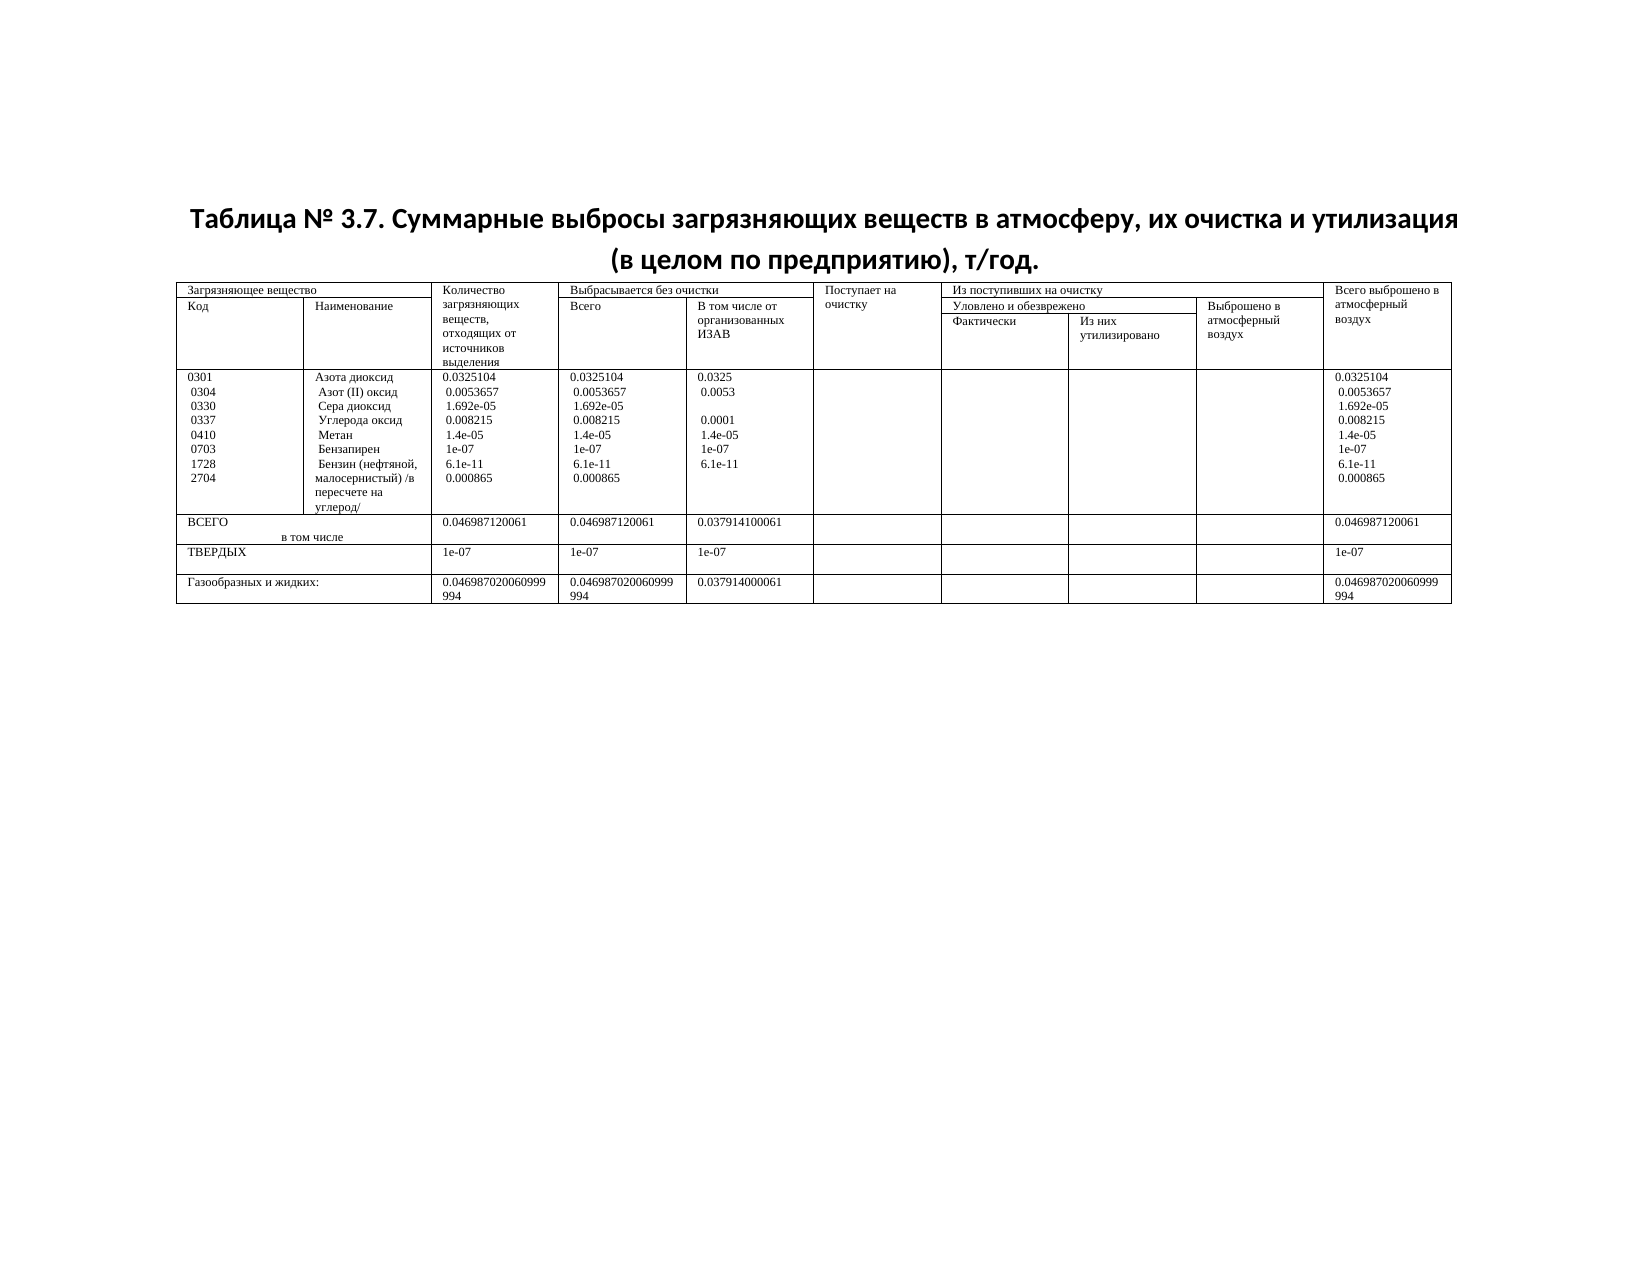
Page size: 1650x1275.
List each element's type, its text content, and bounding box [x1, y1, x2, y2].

table_cell Из них утилизировано [1069, 314, 1196, 369]
table_cell Уловлено и обезврежено [942, 298, 1196, 313]
table_cell 0.046987120061 [1324, 515, 1451, 544]
table_cell 0.037914100061 [687, 515, 813, 544]
table_cell 0.046987020060999994 [432, 575, 558, 603]
table_cell Выброшено в атмосферный воздух [1197, 298, 1323, 369]
table_cell 1e-07 [559, 545, 686, 573]
table_cell [1197, 370, 1323, 514]
table_cell 1e-07 [432, 545, 558, 573]
table_header Выбрасывается без очистки [559, 283, 813, 297]
table_cell 0.046987120061 [432, 515, 558, 544]
table_cell [1197, 545, 1323, 573]
table_header Всего выброшено в атмосферный воздух [1324, 283, 1451, 369]
table_cell [942, 575, 1068, 603]
table_cell [814, 370, 941, 514]
table_header Поступает на очистку [814, 283, 941, 369]
table_cell 0.0325 0.0053 0.0001 1.4e-05 1e-07 6.1e-11 [687, 370, 813, 514]
table_header Из поступивших на очистку [942, 283, 1323, 297]
table_cell 0301 0304 0330 0337 0410 0703 1728 2704 [177, 370, 303, 514]
table_cell [942, 545, 1068, 573]
table_cell Азота диоксид Азот (II) оксид Сера диоксид Углерода оксид Метан Бензапирен Бензин (нефтяной, малосернистый) /в пересчете на углерод/ [304, 370, 431, 514]
subtitle Таблица № 3.7. Суммарные выбросы загрязняющих веществ в атмосферу, их очистка и утилизация (в целом по предприятию), т/год. [187, 200, 1462, 277]
table_cell ВСЕГО в том числе [177, 515, 431, 544]
table_header Количество загрязняющих веществ, отходящих от источников выделения [432, 283, 558, 369]
table_cell ТВЕРДЫХ [177, 545, 431, 573]
table_cell [1069, 545, 1196, 573]
table_cell [1069, 515, 1196, 544]
table_cell [1069, 575, 1196, 603]
table_cell 1e-07 [1324, 545, 1451, 573]
table_cell 0.037914000061 [687, 575, 813, 603]
table_cell 0.046987020060999994 [559, 575, 686, 603]
table_header Загрязняющее вещество [177, 283, 431, 297]
table_cell 0.0325104 0.0053657 1.692e-05 0.008215 1.4e-05 1e-07 6.1e-11 0.000865 [559, 370, 686, 514]
table_cell Код [177, 298, 303, 369]
table_cell [814, 545, 941, 573]
table_cell 0.0325104 0.0053657 1.692e-05 0.008215 1.4e-05 1e-07 6.1e-11 0.000865 [1324, 370, 1451, 514]
table_cell 0.046987020060999994 [1324, 575, 1451, 603]
table_cell Газообразных и жидких: [177, 575, 431, 603]
table_cell [814, 515, 941, 544]
table_cell [1069, 370, 1196, 514]
table_cell [1197, 575, 1323, 603]
table_cell Наименование [304, 298, 431, 369]
table_cell Всего [559, 298, 686, 369]
table_cell [942, 515, 1068, 544]
table_cell 0.046987120061 [559, 515, 686, 544]
table_cell [942, 370, 1068, 514]
table_cell [1197, 515, 1323, 544]
table_cell [814, 575, 941, 603]
table_cell В том числе от организованных ИЗАВ [687, 298, 813, 369]
table_cell 0.0325104 0.0053657 1.692e-05 0.008215 1.4e-05 1e-07 6.1e-11 0.000865 [432, 370, 558, 514]
table_cell Фактически [942, 314, 1068, 369]
table_cell 1e-07 [687, 545, 813, 573]
